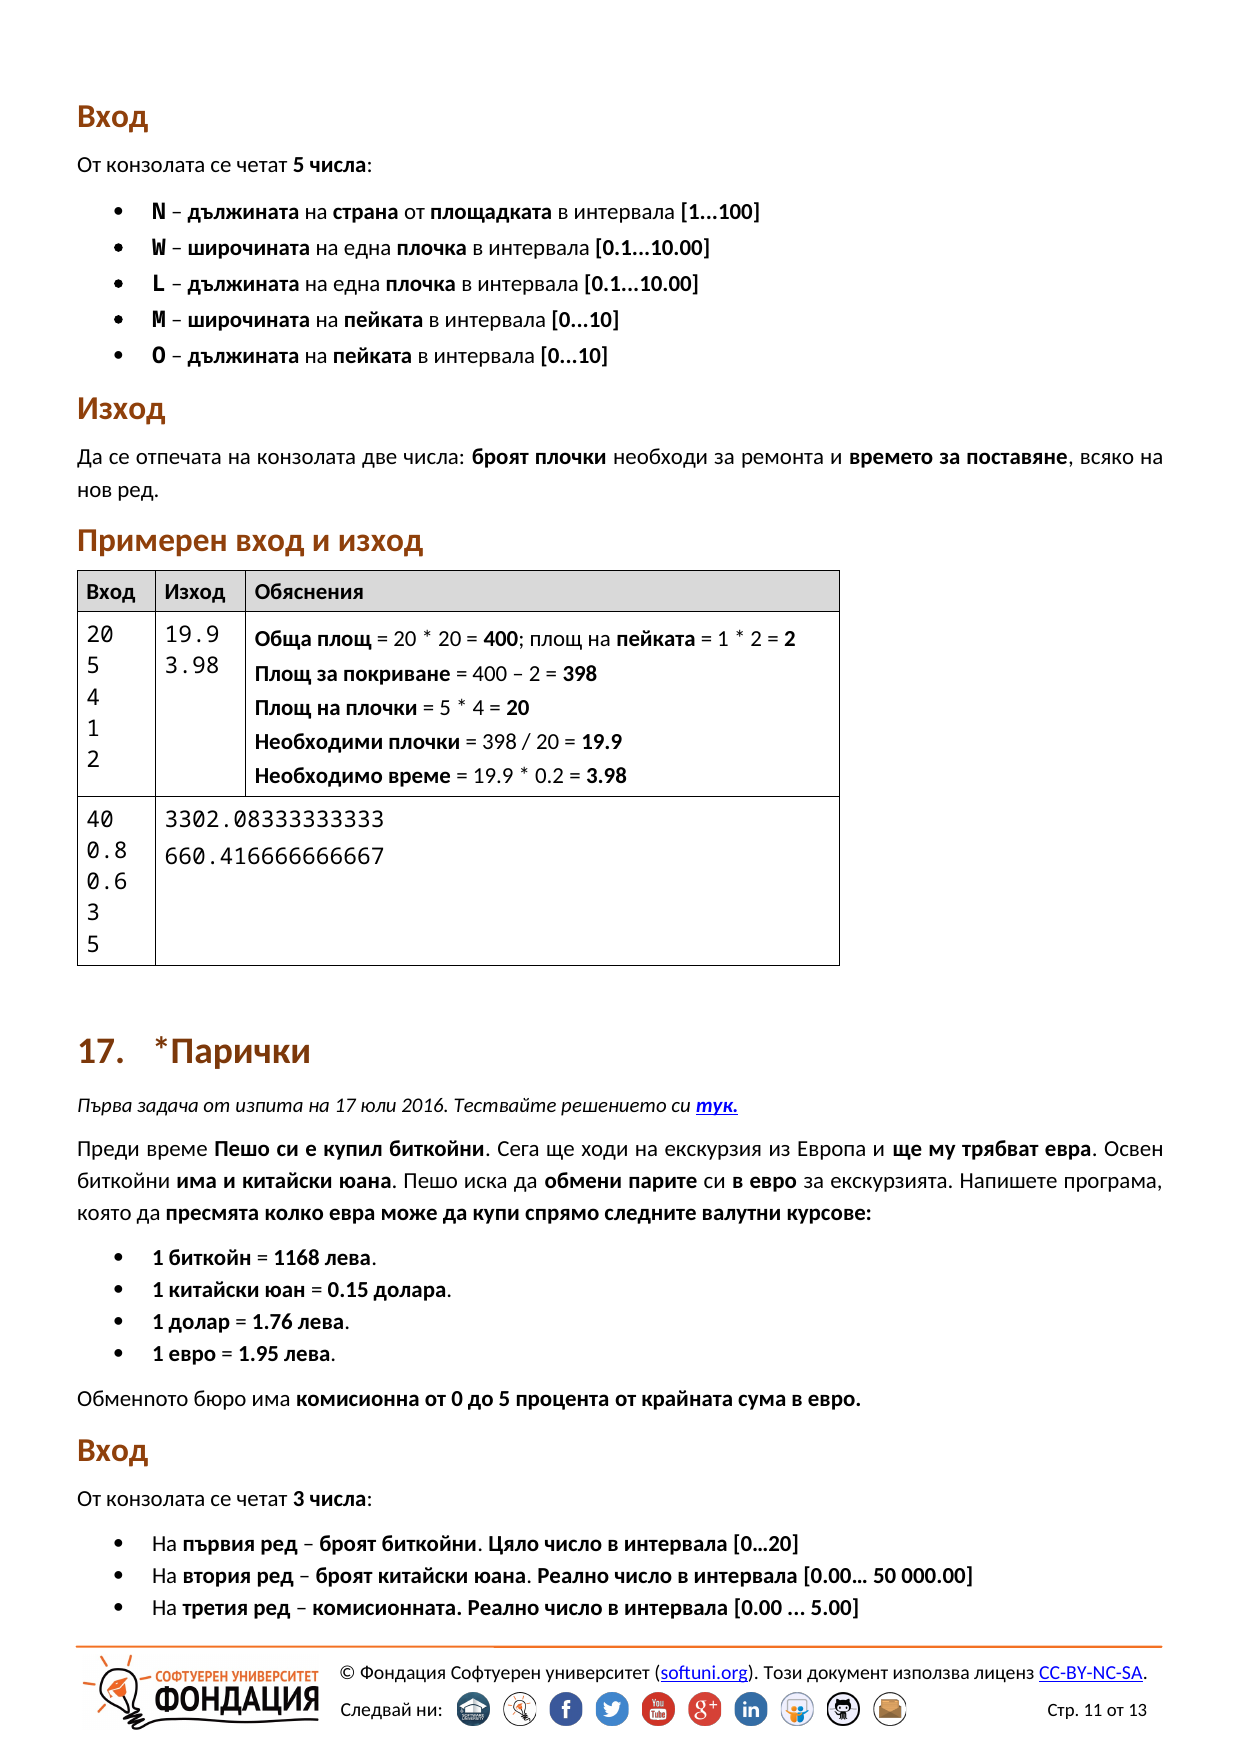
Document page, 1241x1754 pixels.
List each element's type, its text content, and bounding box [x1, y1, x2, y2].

picture [827, 1692, 860, 1726]
list N – дължината на страна от площадката в интервала [1...100] [114, 195, 1163, 226]
list 1 евро = 1.95 лева. [114, 1339, 1163, 1368]
list На третия ред – комисионната. Реално число в интервала [0.00 ... 5.00] [114, 1593, 1163, 1621]
subtitle Изход [77, 387, 1163, 428]
picture [873, 1692, 907, 1726]
list 1 биткойн = 1168 лева. [114, 1243, 1163, 1271]
subtitle Вход [77, 95, 1163, 136]
picture [642, 1692, 675, 1726]
text От конзолата се четат 3 числа: [77, 1484, 1163, 1512]
picture [688, 1692, 722, 1726]
table_cell 20 5 4 1 2 [78, 612, 155, 796]
text Преди време Пешо си е купил биткойни. Сега ще ходи на екскурзия из Европа и ще му трябват евра. Освен биткойни има и китайски юанa. Пешо иска да обмени парите си в евро за екскурзията. Напишете програма, която да пресмята колко евра може да купи спрямо следните валутни курсове: [77, 1134, 1163, 1226]
picture [503, 1692, 537, 1726]
subtitle Вход [77, 1429, 1163, 1470]
text От конзолата се четат 5 числа: [77, 151, 1163, 178]
list М – широчината на пейката в интервала [0...10] [114, 303, 1163, 334]
list W – широчината на една плочка в интервала [0.1...10.00] [114, 231, 1163, 262]
table_cell 3302.08333333333 660.416666666667 [156, 797, 839, 965]
picture [780, 1692, 814, 1726]
table_cell Обща площ = 20 * 20 = 400; площ на пейката = 1 * 2 = 2 Площ за покриване = 400 – 2 = 398 Площ на плочки = 5 * 4 = 20 Необходими плочки = 398 / 20 = 19.9 Необходимо време = 19.9 * 0.2 = 3.98 [246, 612, 839, 796]
table_header Обяснения [246, 571, 839, 611]
list На втория ред – броят китайски юана. Реално число в интервала [0.00… 50 000.00] [114, 1561, 1163, 1589]
subtitle *Парички [77, 1027, 1163, 1073]
table_cell 19.9 3.98 [156, 612, 245, 796]
table_header Вход [78, 571, 155, 611]
picture [82, 1654, 319, 1730]
text Първа задача от изпита на 17 юли 2016. Тествайте решението си тук. [77, 1092, 1163, 1118]
picture [457, 1692, 490, 1726]
text Обменnото бюро има комисионна от 0 до 5 процента от крайната сума в евро. [77, 1384, 1163, 1412]
picture [549, 1692, 583, 1726]
table_cell 40 0.8 0.6 3 5 [78, 797, 155, 965]
list L – дължината на една плочка в интервала [0.1...10.00] [114, 267, 1163, 298]
text Да се отпечата на конзолата две числа: броят плочки необходи за ремонта и времето за поставяне, всяко на нов ред. [77, 442, 1163, 503]
list 1 долар = 1.76 лева. [114, 1307, 1163, 1335]
list 1 китайски юан = 0.15 долара. [114, 1275, 1163, 1303]
picture [734, 1692, 768, 1726]
list О – дължината на пейката в интервала [0...10] [114, 339, 1163, 370]
list На първия ред – броят биткойни. Цяло число в интервала [0…20] [114, 1529, 1163, 1557]
subtitle Примерен вход и изход [77, 519, 1163, 560]
table_header Изход [156, 571, 245, 611]
picture [595, 1692, 629, 1726]
